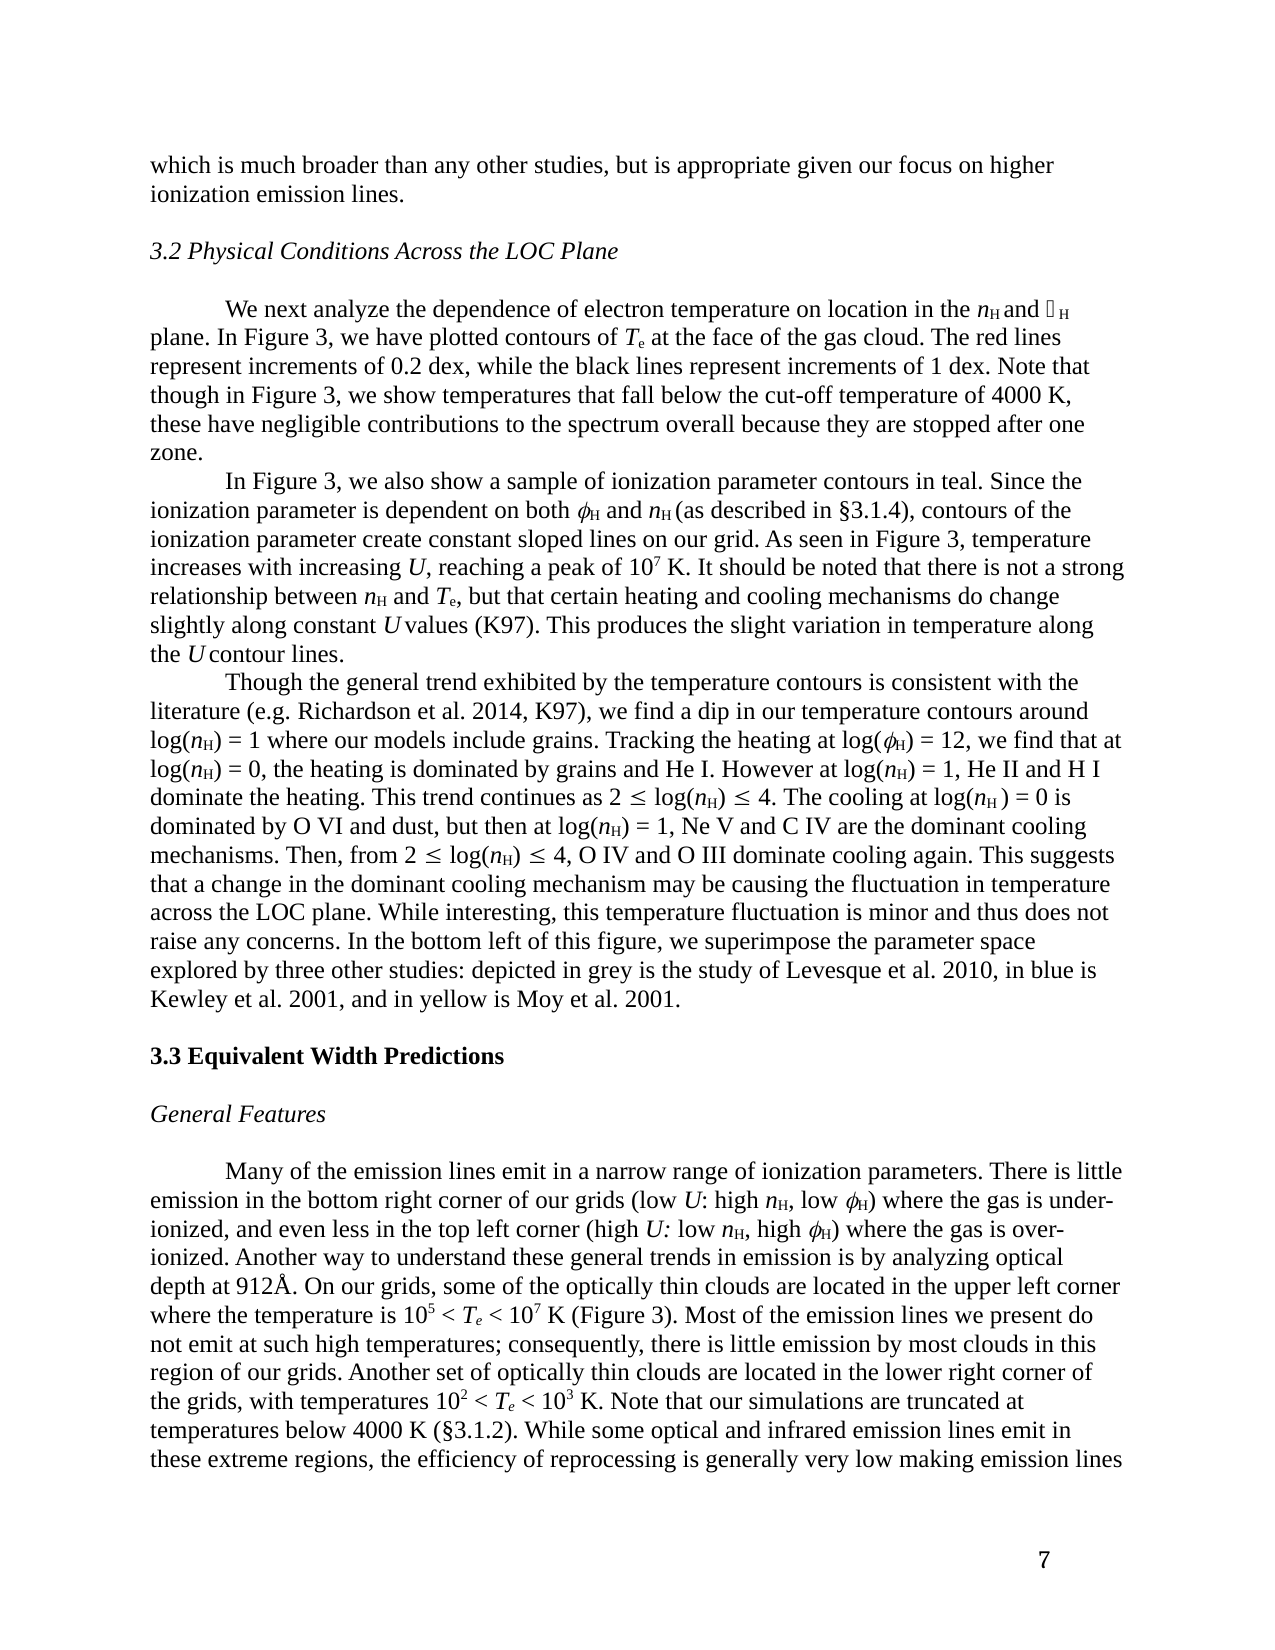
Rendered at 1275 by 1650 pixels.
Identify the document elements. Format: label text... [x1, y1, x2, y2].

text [150, 1156, 1125, 1472]
text We next analyze the dependence of electron temperature on location in the nH and H plane. In Figure 3, we have plotted contours of Te at the face of the gas cloud. The red lines represent increments of 0.2 dex, while the black lines represent increments of 1 dex. Note that though in Figure 3, we show temperatures that fall below the cut-off temperature of 4000 K, these have negligible contributions to the spectrum overall because they are stopped after one zone. [150, 294, 1125, 466]
text 3.3 Equivalent Width Predictions [150, 1041, 1125, 1070]
text General Features [150, 1099, 1125, 1127]
text Though the general trend exhibited by the temperature contours is consistent with the literature (e.g. Richardson et al. 2014, K97), we find a dip in our temperature contours around log(nH) = 1 where our models include grains. Tracking the heating at log(H) = 12, we find that at log(nH) = 0, the heating is dominated by grains and He I. However at log(nH) = 1, He II and H I dominate the heating. This trend continues as 2 log(nH) 4. The cooling at log(nH ) = 0 is dominated by O VI and dust, but then at log(nH) = 1, Ne V and C IV are the dominant cooling mechanisms. Then, from 2 log(nH) 4, O IV and O III dominate cooling again. This suggests that a change in the dominant cooling mechanism may be causing the fluctuation in temperature across the LOC plane. While interesting, this temperature fluctuation is minor and thus does not raise any concerns. In the bottom left of this figure, we superimpose the parameter space explored by three other studies: depicted in grey is the study of Levesque et al. 2010, in blue is Kewley et al. 2001, and in yellow is Moy et al. 2001. [150, 667, 1125, 1012]
text In Figure 3, we also show a sample of ionization parameter contours in teal. Since the ionization parameter is dependent on both H and nH (as described in §3.1.4), contours of the ionization parameter create constant sloped lines on our grid. As seen in Figure 3, temperature increases with increasing U, reaching a peak of 107 K. It should be noted that there is not a strong relationship between nH and Te, but that certain heating and cooling mechanisms do change slightly along constant U values (K97). This produces the slight variation in temperature along the U contour lines. [150, 466, 1125, 667]
text 3.2 Physical Conditions Across the LOC Plane [150, 236, 1125, 265]
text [150, 150, 1125, 207]
